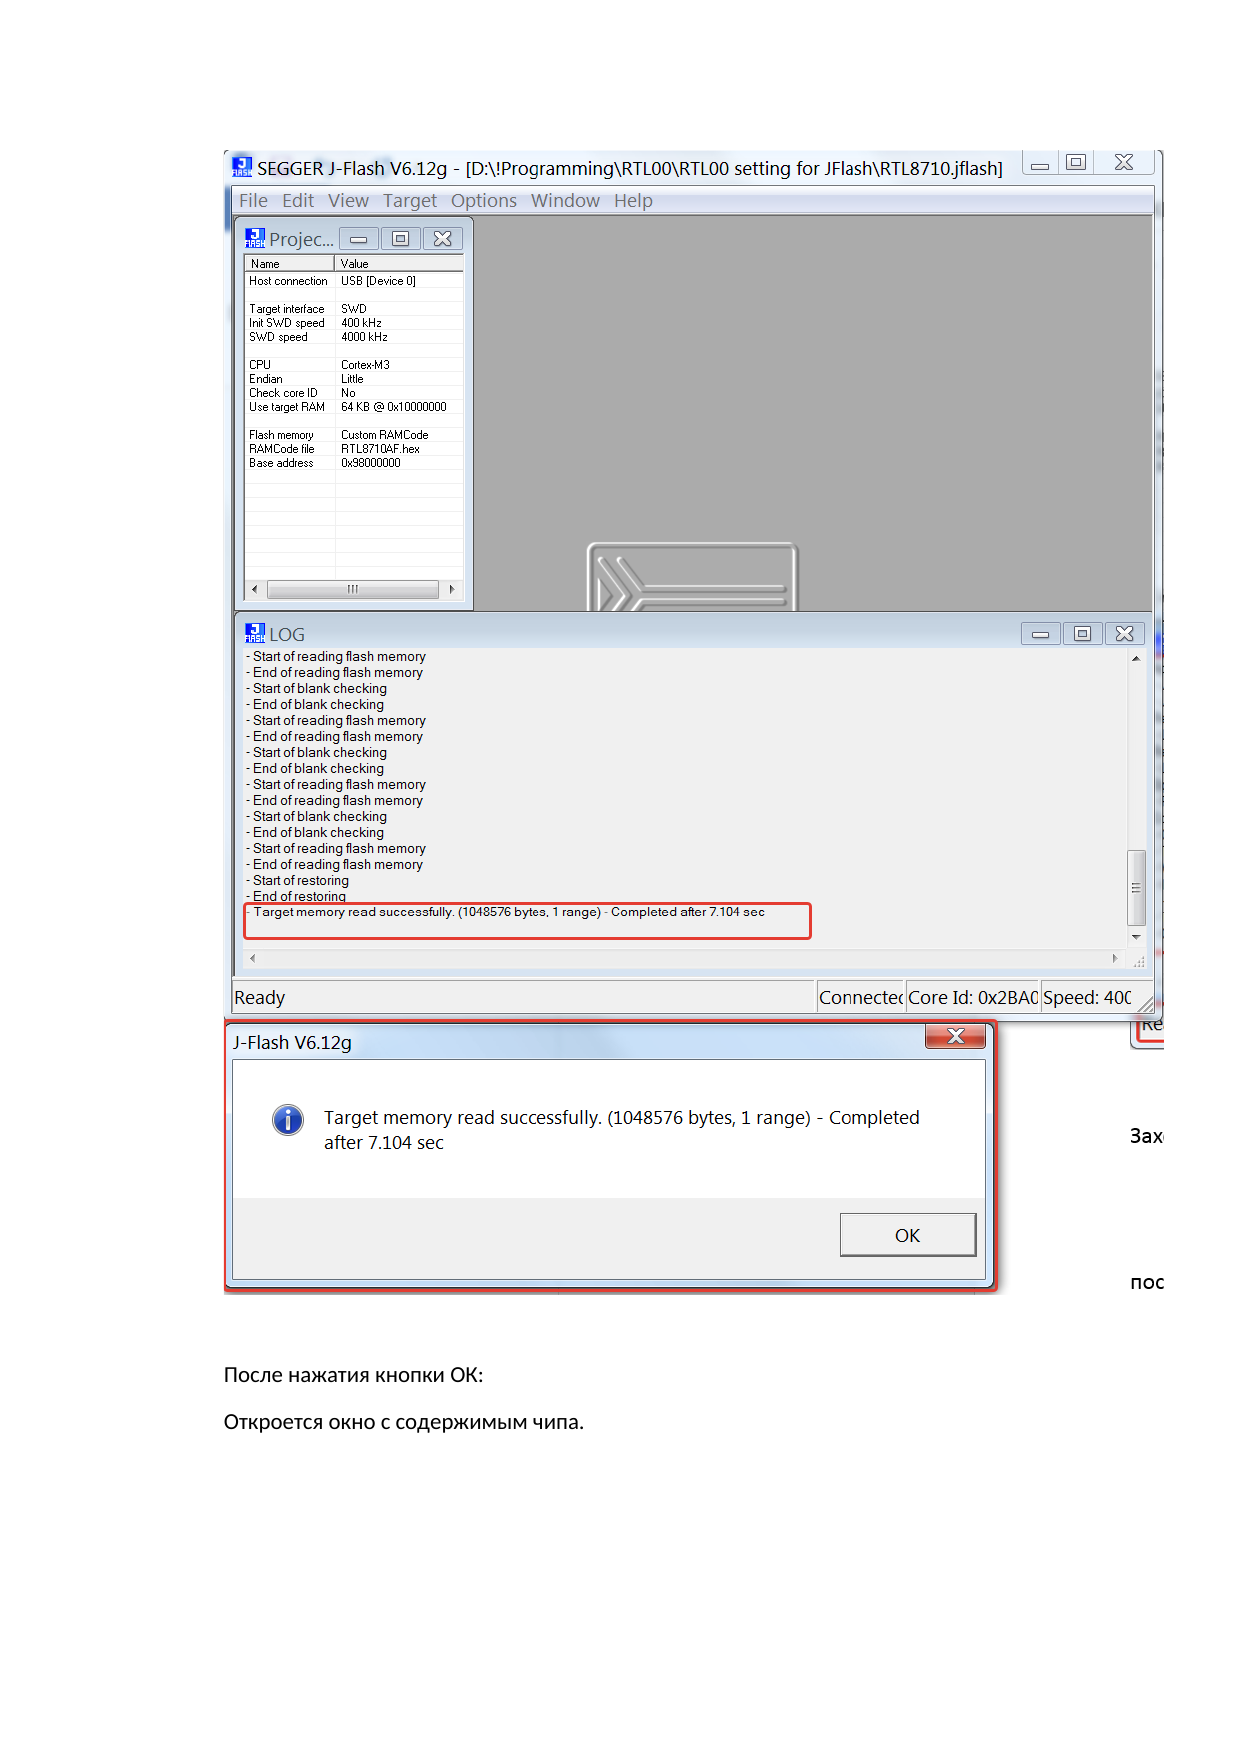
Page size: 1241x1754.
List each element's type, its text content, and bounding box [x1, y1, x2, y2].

text После нажатия кнопки ОК: [224, 1360, 1090, 1388]
text Откроется окно с содержимым чипа. [224, 1407, 1090, 1435]
picture [223, 150, 1164, 1295]
